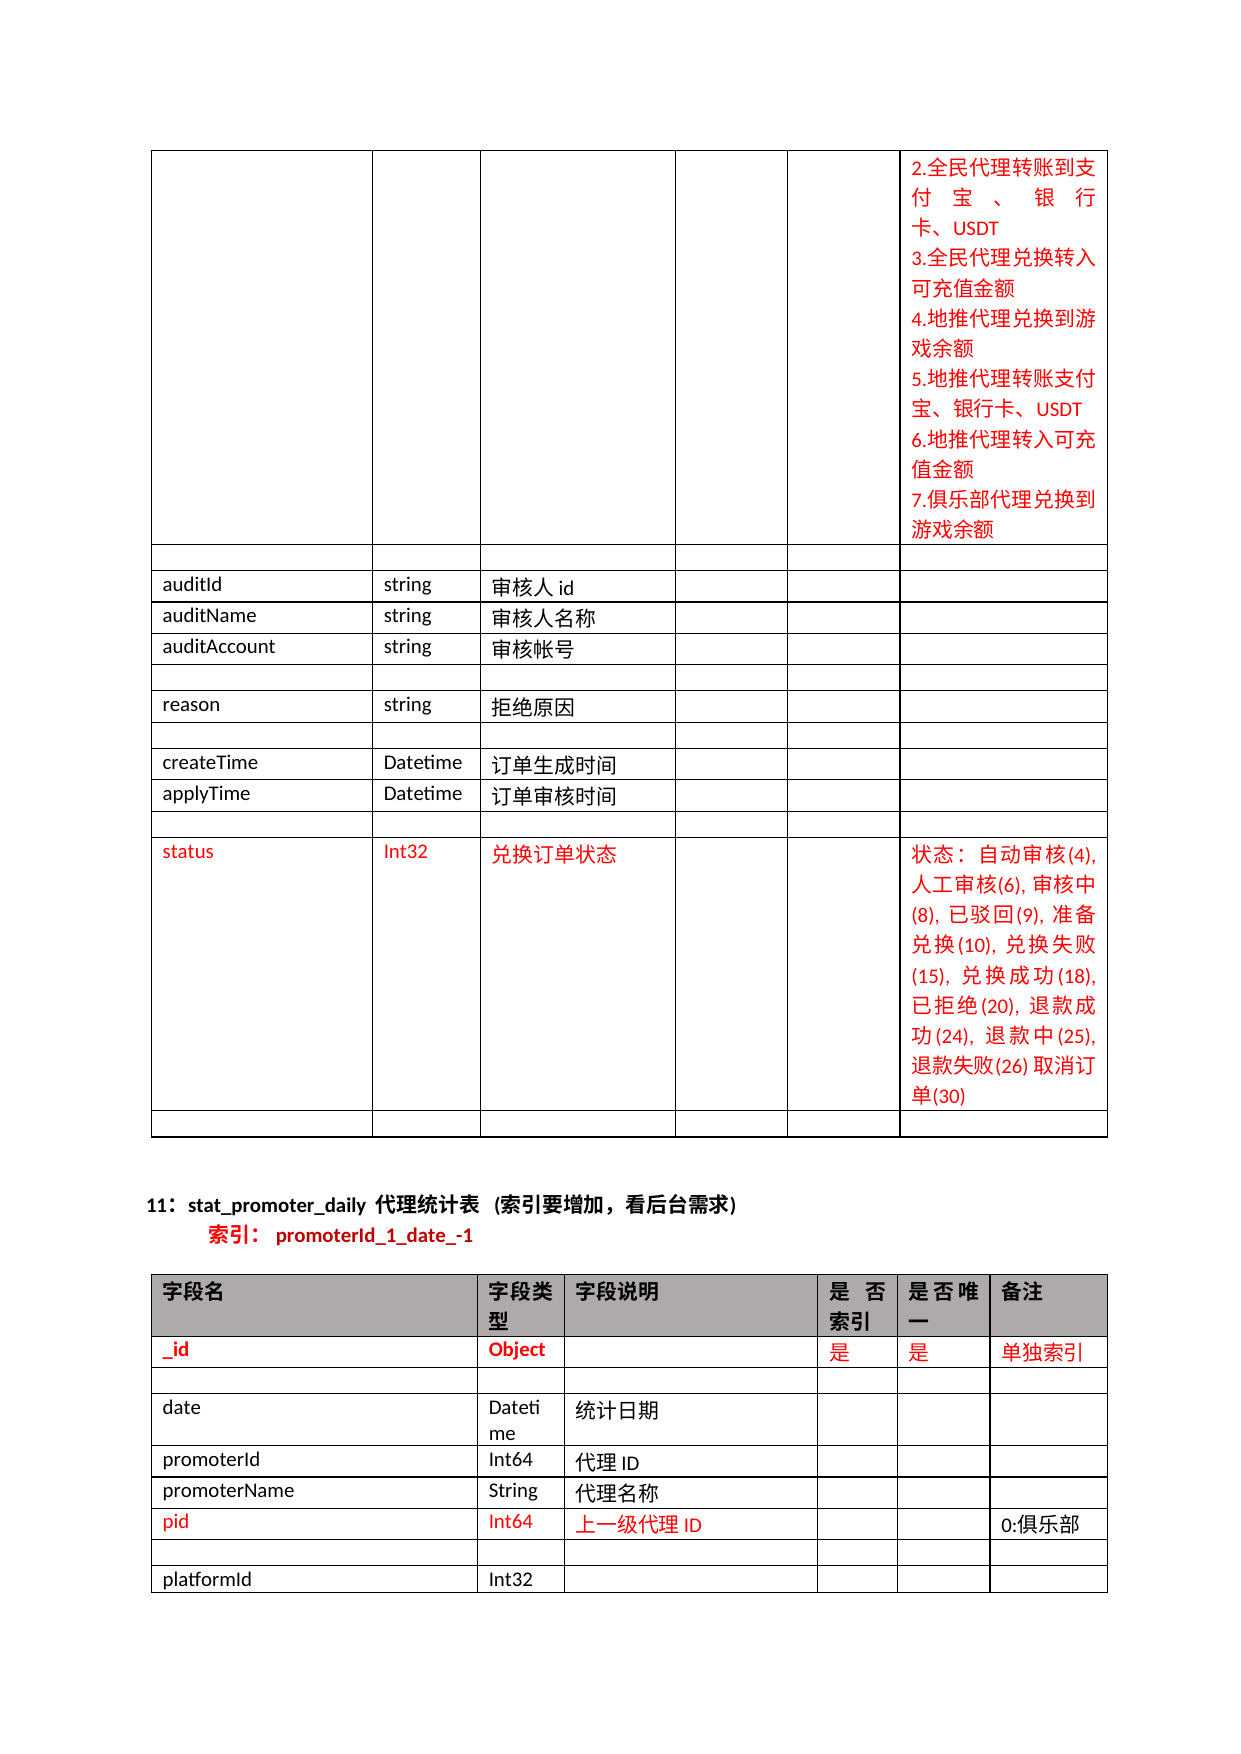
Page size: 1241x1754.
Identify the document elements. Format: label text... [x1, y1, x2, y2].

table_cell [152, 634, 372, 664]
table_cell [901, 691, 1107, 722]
text 索引： promoterId_1_date_-1 [187, 1218, 1053, 1249]
text 11：stat_promoter_daily 代理统计表 (索引要增加，看后台需求) [146, 1188, 1053, 1218]
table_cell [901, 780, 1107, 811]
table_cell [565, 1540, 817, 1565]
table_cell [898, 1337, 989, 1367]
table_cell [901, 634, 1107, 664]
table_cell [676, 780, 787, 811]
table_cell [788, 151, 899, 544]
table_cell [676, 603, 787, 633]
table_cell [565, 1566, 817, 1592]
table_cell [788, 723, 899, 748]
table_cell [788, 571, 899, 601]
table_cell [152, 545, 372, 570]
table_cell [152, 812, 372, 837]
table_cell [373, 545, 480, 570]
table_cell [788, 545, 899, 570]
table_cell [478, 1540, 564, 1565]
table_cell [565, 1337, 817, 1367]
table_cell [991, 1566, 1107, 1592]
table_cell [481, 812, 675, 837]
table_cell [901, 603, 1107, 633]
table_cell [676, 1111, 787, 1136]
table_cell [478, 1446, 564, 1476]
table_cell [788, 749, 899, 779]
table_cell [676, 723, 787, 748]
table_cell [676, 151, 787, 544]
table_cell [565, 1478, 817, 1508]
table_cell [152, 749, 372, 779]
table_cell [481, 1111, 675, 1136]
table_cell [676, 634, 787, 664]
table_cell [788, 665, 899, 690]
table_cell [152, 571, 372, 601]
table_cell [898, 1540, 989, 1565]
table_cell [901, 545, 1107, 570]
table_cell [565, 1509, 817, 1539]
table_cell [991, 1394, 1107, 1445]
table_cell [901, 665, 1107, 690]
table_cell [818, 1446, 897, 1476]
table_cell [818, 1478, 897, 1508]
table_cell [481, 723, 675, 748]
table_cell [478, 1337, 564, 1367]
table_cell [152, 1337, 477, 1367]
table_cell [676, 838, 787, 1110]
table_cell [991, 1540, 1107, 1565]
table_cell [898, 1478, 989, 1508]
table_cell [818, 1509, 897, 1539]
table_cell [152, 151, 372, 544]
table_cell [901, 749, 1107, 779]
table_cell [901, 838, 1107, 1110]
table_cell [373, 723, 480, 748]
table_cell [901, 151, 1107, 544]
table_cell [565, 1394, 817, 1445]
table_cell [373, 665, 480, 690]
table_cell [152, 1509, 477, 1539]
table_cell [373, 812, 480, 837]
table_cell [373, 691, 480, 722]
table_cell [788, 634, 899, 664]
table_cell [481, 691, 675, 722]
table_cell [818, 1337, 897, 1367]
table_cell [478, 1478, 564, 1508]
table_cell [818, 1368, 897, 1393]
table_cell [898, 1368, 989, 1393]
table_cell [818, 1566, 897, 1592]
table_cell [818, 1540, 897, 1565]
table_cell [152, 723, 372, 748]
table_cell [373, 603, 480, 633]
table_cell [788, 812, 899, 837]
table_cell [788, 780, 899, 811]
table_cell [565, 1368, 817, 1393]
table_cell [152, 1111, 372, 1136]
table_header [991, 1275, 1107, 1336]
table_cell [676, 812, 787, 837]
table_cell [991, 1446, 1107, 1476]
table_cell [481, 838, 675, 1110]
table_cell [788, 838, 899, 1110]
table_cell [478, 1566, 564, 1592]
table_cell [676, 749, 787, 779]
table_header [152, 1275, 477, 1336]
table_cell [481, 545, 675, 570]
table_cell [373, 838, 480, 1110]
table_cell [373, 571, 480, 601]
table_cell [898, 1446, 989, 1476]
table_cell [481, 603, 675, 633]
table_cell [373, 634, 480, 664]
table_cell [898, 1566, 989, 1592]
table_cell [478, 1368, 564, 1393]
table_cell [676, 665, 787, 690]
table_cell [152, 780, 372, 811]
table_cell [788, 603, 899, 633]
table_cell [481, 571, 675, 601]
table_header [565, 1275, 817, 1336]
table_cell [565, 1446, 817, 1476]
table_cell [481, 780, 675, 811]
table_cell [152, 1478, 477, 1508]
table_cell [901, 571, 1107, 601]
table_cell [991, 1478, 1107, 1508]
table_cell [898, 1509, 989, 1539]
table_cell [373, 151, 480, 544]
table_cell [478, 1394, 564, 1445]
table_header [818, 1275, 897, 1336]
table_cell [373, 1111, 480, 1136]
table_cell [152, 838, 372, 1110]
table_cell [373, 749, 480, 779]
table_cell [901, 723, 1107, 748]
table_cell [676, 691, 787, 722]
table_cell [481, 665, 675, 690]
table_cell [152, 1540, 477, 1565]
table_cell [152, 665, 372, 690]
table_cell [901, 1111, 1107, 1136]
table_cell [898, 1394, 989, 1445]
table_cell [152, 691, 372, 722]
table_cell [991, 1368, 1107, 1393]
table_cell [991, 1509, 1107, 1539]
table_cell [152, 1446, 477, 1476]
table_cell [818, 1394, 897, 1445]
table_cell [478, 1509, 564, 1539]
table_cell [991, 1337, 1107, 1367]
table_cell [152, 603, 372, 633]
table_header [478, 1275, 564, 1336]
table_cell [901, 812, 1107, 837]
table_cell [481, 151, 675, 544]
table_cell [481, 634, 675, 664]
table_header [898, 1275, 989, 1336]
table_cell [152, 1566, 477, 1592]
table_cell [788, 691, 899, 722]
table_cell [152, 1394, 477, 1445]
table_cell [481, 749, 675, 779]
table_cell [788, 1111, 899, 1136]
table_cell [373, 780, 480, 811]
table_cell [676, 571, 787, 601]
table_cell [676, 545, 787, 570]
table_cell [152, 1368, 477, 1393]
